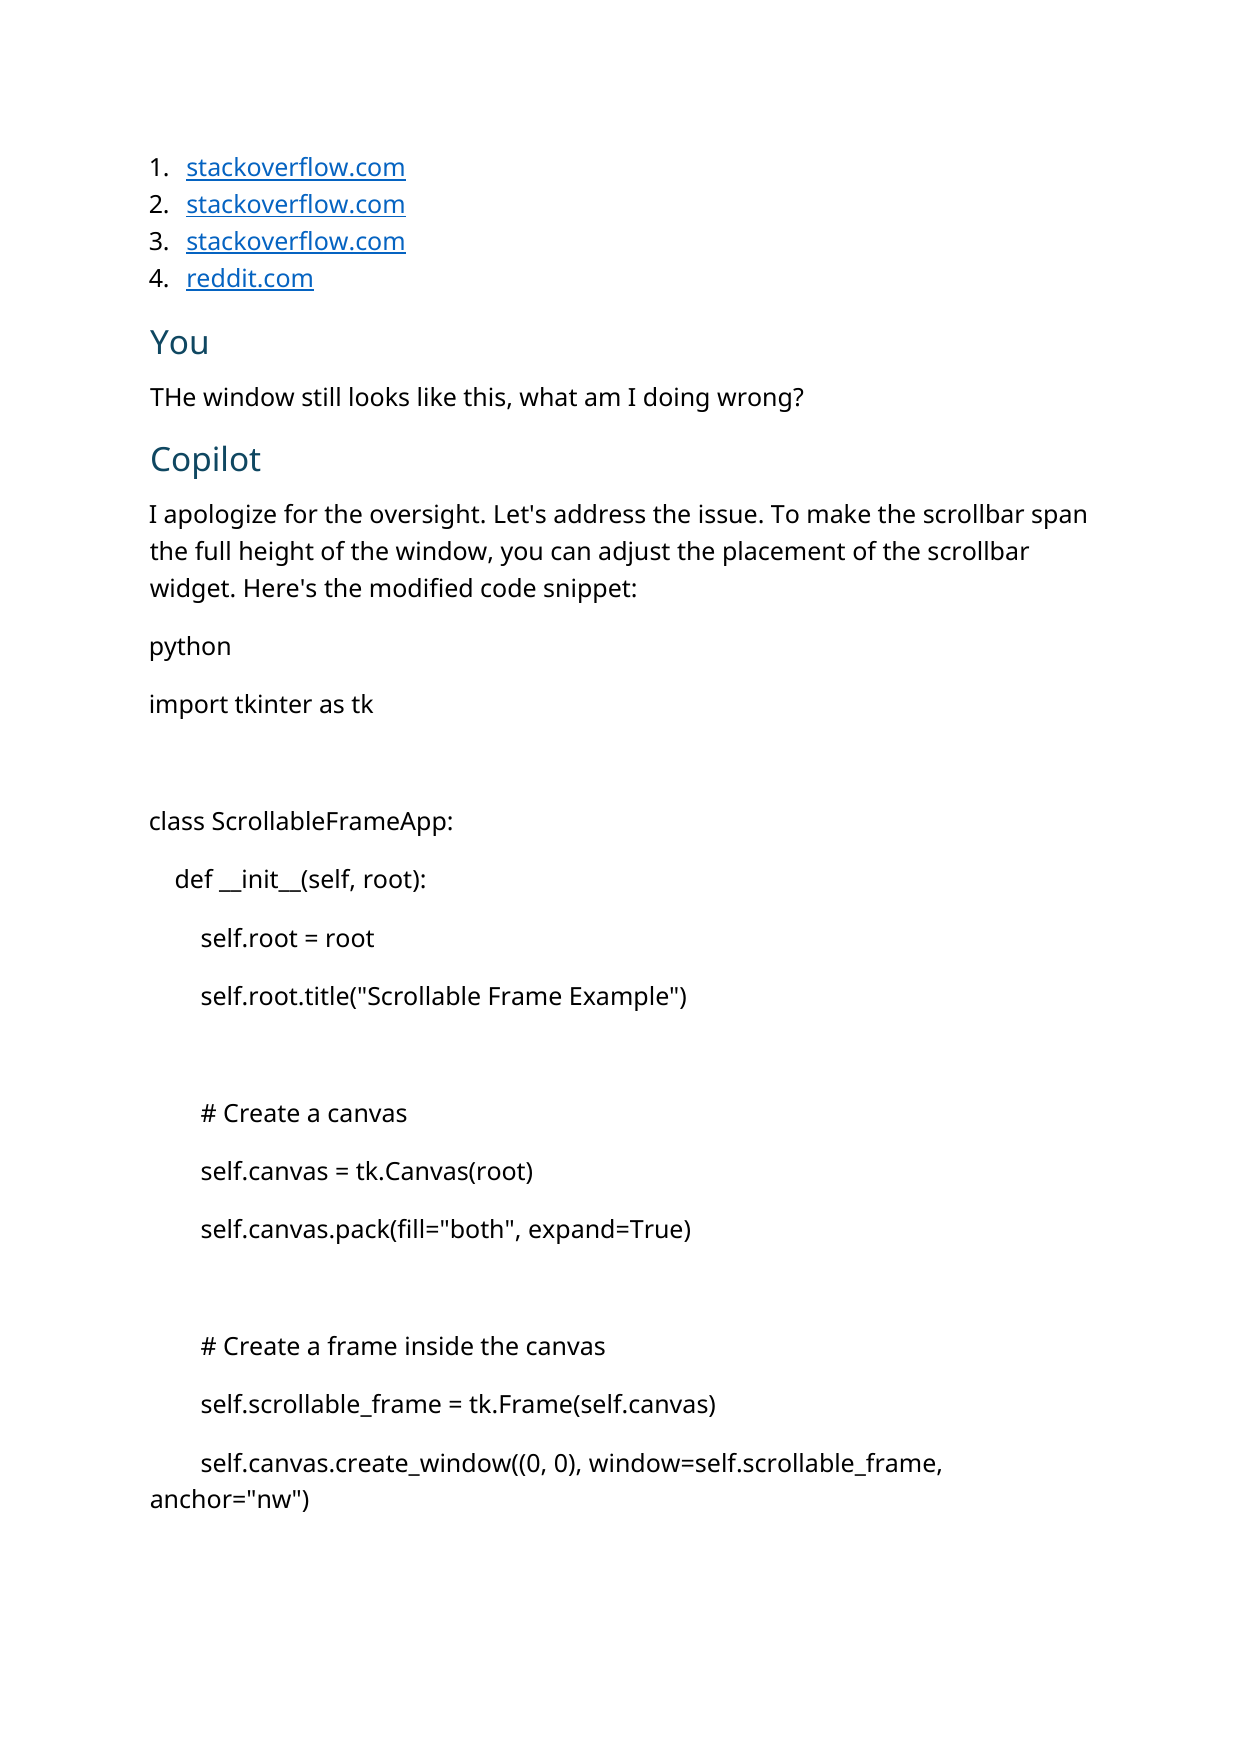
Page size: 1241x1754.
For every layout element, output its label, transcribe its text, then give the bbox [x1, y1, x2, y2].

list stackoverflow.com [148, 150, 1090, 184]
text self.scrollable_frame = tk.Frame(self.canvas) [148, 1387, 1090, 1421]
text THe window still looks like this, what am I doing wrong? [150, 379, 1090, 414]
text # Create a canvas [148, 1095, 1090, 1129]
text I apologize for the oversight. Let's address the issue. To make the scrollbar span the full height of the window, you can adjust the placement of the scrollbar widget. Here's the modified code snippet: [148, 497, 1090, 604]
text # Create a frame inside the canvas [148, 1328, 1090, 1363]
subtitle Copilot [150, 436, 1090, 481]
text self.canvas = tk.Canvas(root) [148, 1153, 1090, 1188]
list stackoverflow.com [148, 187, 1090, 221]
text python [148, 628, 1090, 663]
text self.canvas.pack(fill="both", expand=True) [148, 1212, 1090, 1246]
subtitle You [150, 319, 1090, 364]
text self.canvas.create_window((0, 0), window=self.scrollable_frame, anchor="nw") [148, 1445, 1090, 1516]
text def __init__(self, root): [148, 862, 1090, 896]
list reddit.com [148, 260, 1090, 294]
text class ScrollableFrameApp: [148, 803, 1090, 838]
text self.root = root [148, 920, 1090, 954]
text self.root.title("Scrollable Frame Example") [148, 978, 1090, 1013]
list stackoverflow.com [148, 223, 1090, 258]
text import tkinter as tk [148, 687, 1090, 721]
